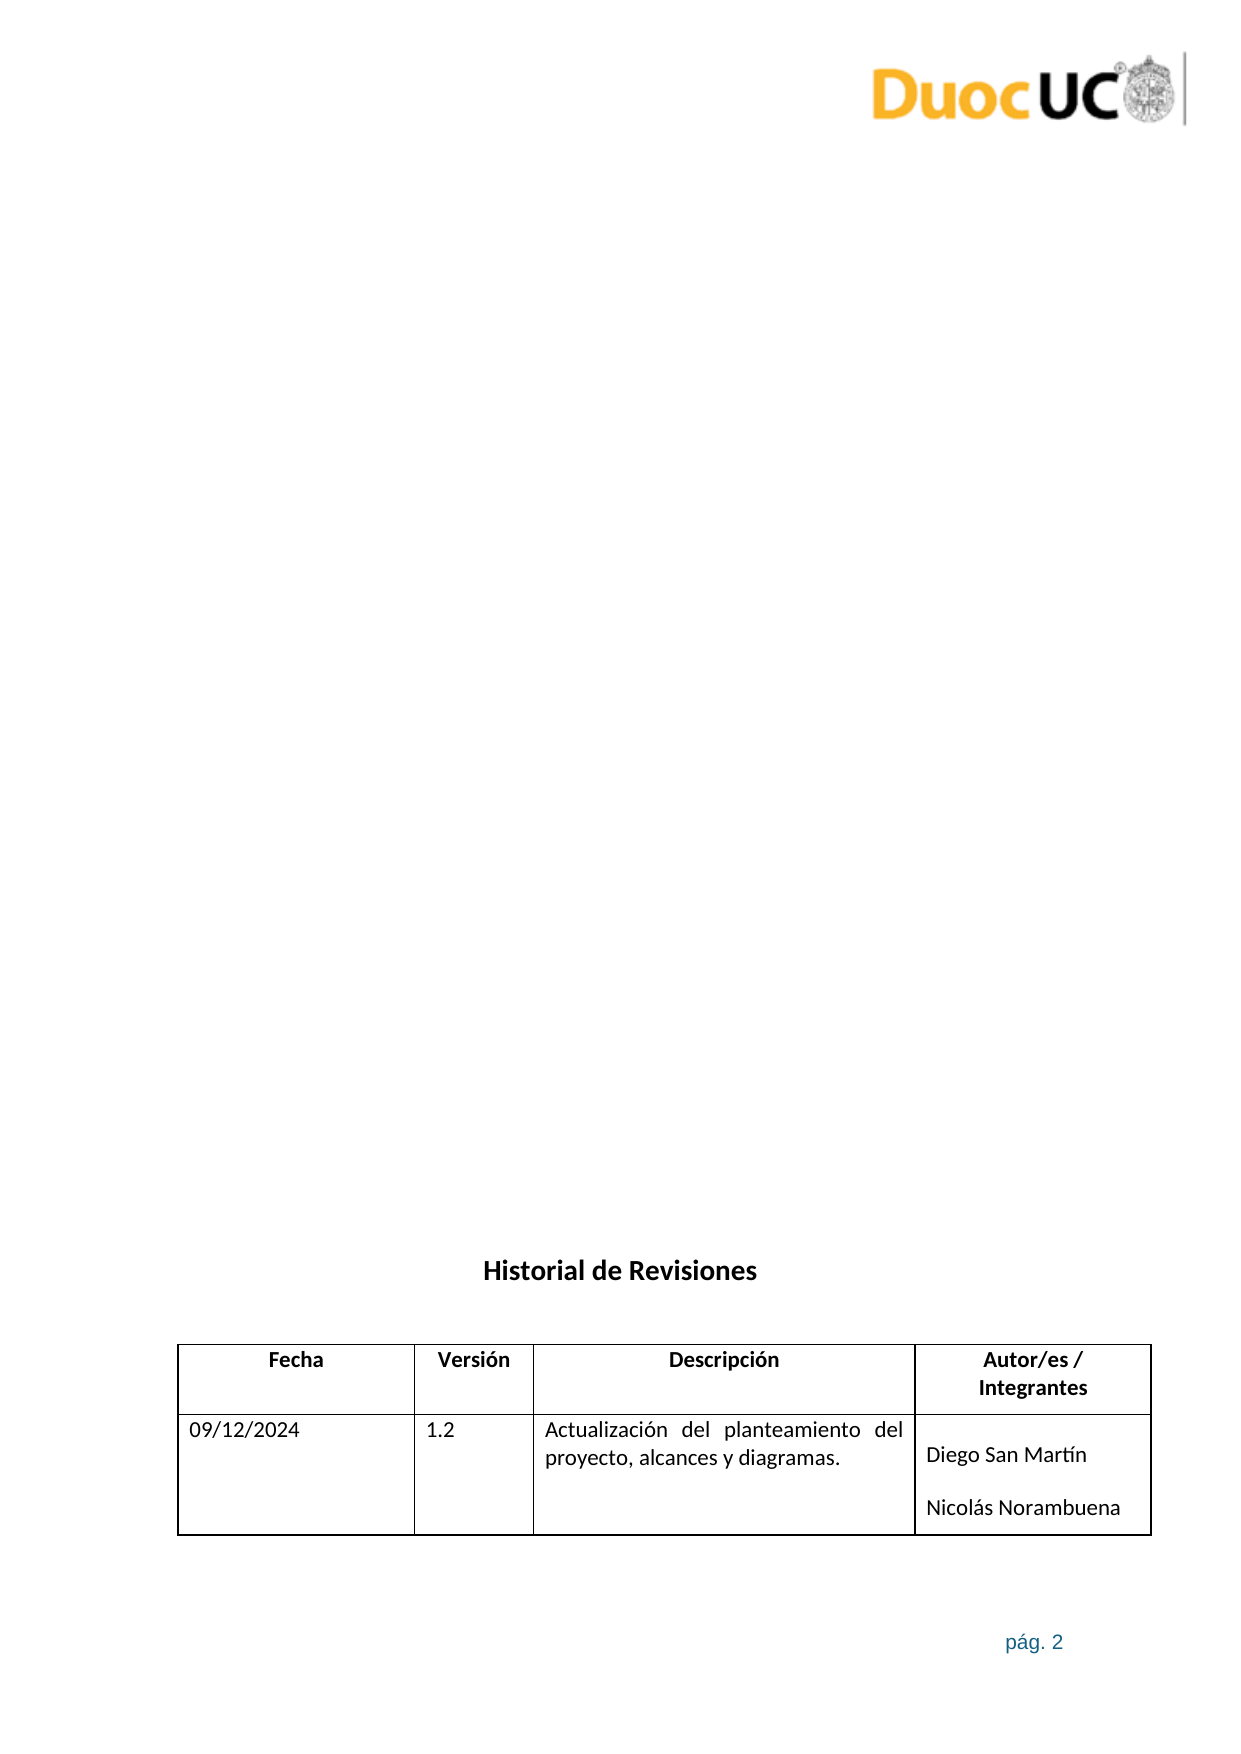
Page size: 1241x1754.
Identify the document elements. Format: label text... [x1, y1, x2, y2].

picture [843, 39, 1189, 161]
table_cell 1.2 [415, 1415, 533, 1534]
table_header Fecha [179, 1345, 414, 1414]
table_cell Diego San Martín Nicolás Norambuena [916, 1415, 1150, 1534]
table_header Descripción [534, 1345, 914, 1414]
text Historial de Revisiones [177, 1252, 1063, 1288]
table_header Versión [415, 1345, 533, 1414]
table_cell Actualización del planteamiento del proyecto, alcances y diagramas. [534, 1415, 914, 1534]
table_cell 09/12/2024 [179, 1415, 414, 1534]
table_header Autor/es / Integrantes [916, 1345, 1150, 1414]
